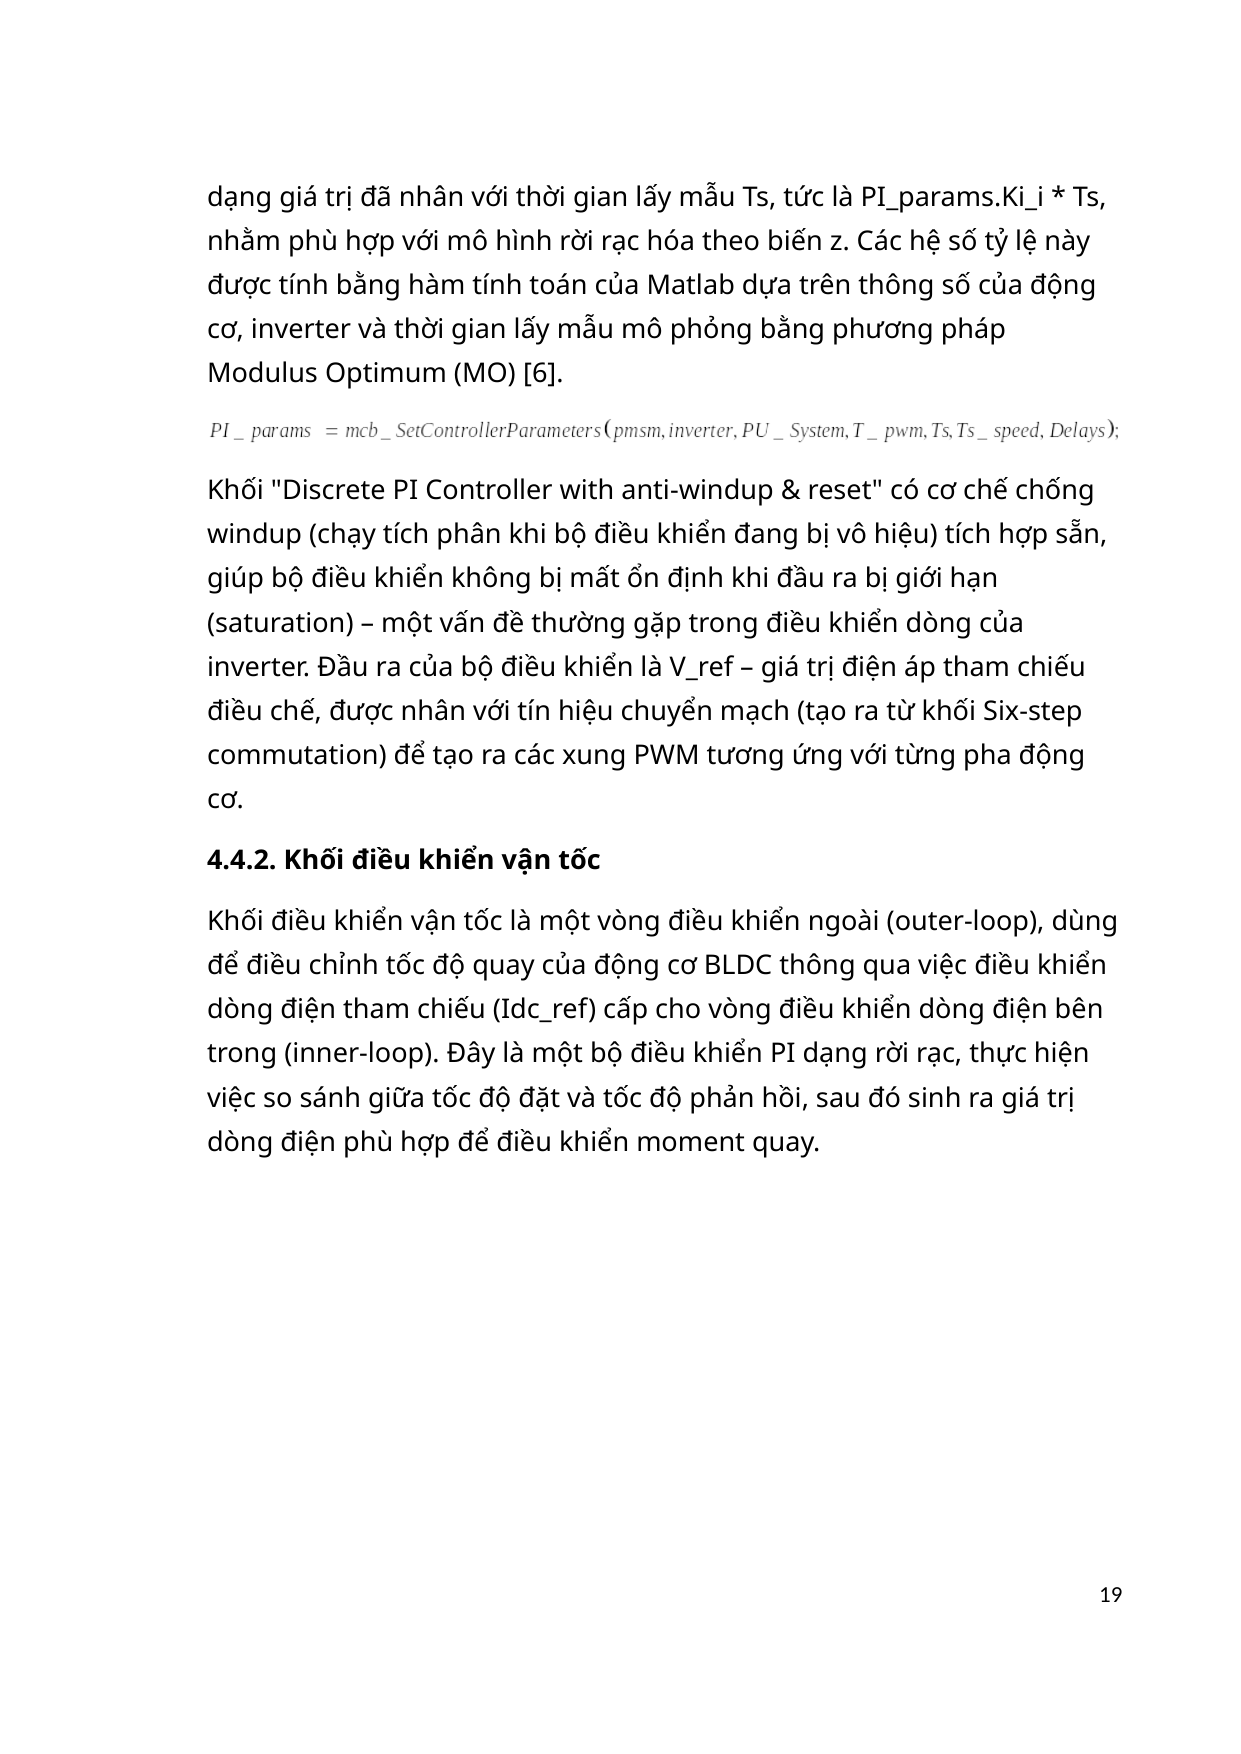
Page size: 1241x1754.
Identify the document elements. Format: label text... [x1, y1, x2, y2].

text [207, 177, 1122, 391]
text Khối điều khiển vận tốc là một vòng điều khiển ngoài (outer-loop), dùng để điều chỉnh tốc độ quay của động cơ BLDC thông qua việc điều khiển dòng điện tham chiếu (Idc_ref) cấp cho vòng điều khiển dòng điện bên trong (inner-loop). Đây là một bộ điều khiển PI dạng rời rạc, thực hiện việc so sánh giữa tốc độ đặt và tốc độ phản hồi, sau đó sinh ra giá trị dòng điện phù hợp để điều khiển moment quay. [207, 901, 1122, 1159]
text 4.4.2. Khối điều khiển vận tốc [207, 841, 1122, 877]
text Khối "Discrete PI Controller with anti-windup & reset" có cơ chế chống windup (chạy tích phân khi bộ điều khiển đang bị vô hiệu) tích hợp sẵn, giúp bộ điều khiển không bị mất ổn định khi đầu ra bị giới hạn (saturation) – một vấn đề thường gặp trong điều khiển dòng của inverter. Đầu ra của bộ điều khiển là V_ref – giá trị điện áp tham chiếu điều chế, được nhân với tín hiệu chuyển mạch (tạo ra từ khối Six-step commutation) để tạo ra các xung PWM tương ứng với từng pha động cơ. [207, 471, 1122, 817]
